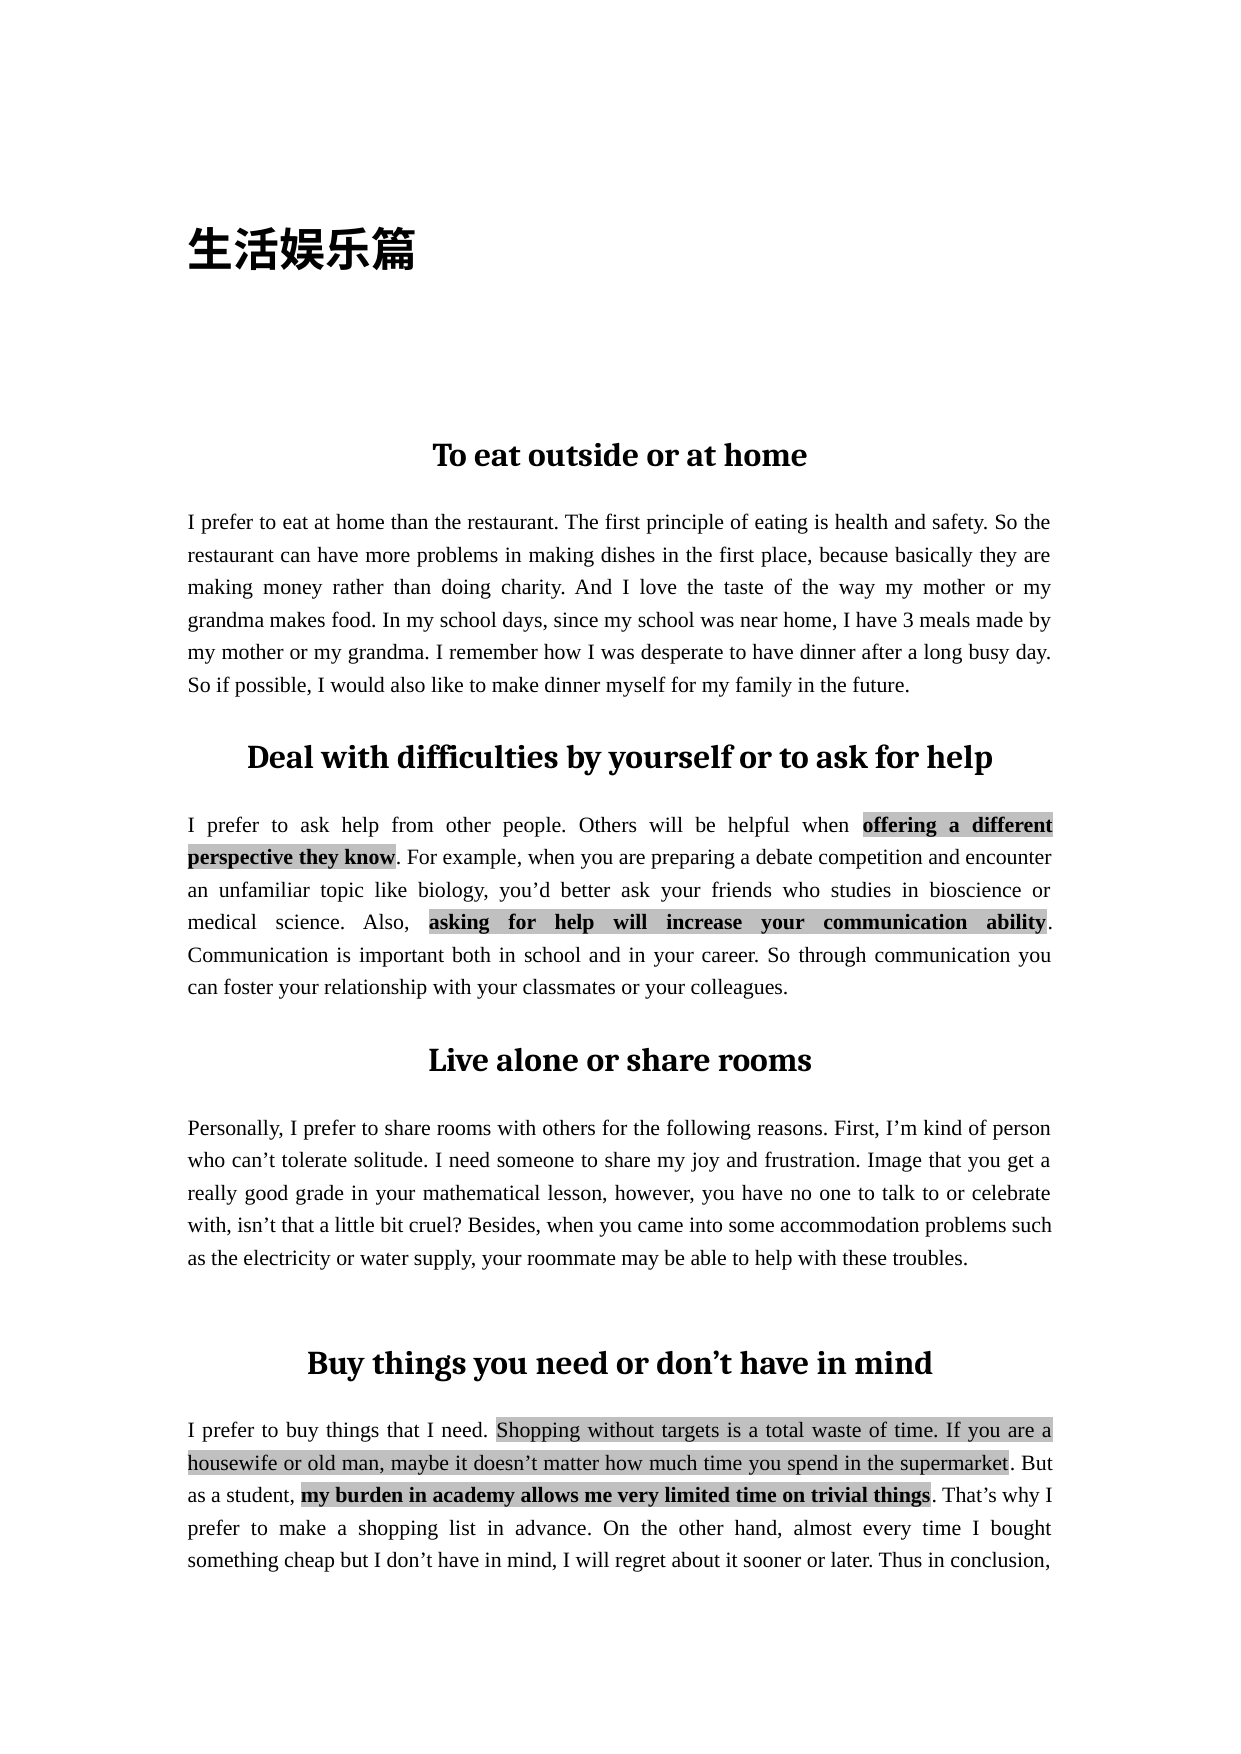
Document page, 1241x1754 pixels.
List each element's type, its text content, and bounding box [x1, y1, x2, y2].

text I prefer to eat at home than the restaurant. The first principle of eating is health and safety. So the restaurant can have more problems in making dishes in the first place, because basically they are making money rather than doing charity. And I love the taste of the way my mother or my grandma makes food. In my school days, since my school was near home, I have 3 meals made by my mother or my grandma. I remember how I was desperate to have dinner after a long busy day. So if possible, I would also like to make dinner myself for my family in the future. [187, 506, 1053, 701]
text Personally, I prefer to share rooms with others for the following reasons. First, I’m kind of person who can’t tolerate solitude. I need someone to share my joy and frustration. Image that you get a really good grade in your mathematical lesson, however, you have no one to talk to or celebrate with, isn’t that a little bit cruel? Besides, when you came into some accommodation problems such as the electricity or water supply, your roommate may be able to help with these troubles. [187, 1111, 1053, 1273]
subtitle To eat outside or at home [187, 423, 1053, 488]
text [187, 1414, 1053, 1576]
subtitle 生活娱乐篇 [187, 197, 1053, 295]
text I prefer to ask help from other people. Others will be helpful when offering a different perspective they know. For example, when you are preparing a debate competition and encounter an unfamiliar topic like biology, you’d better ask your friends who studies in bioscience or medical science. Also, asking for help will increase your communication ability. Communication is important both in school and in your career. So through communication you can foster your relationship with your classmates or your colleagues. [187, 808, 1053, 1003]
subtitle Buy things you need or don’t have in mind [187, 1331, 1053, 1396]
subtitle Live alone or share rooms [187, 1028, 1053, 1093]
subtitle Deal with difficulties by yourself or to ask for help [187, 726, 1053, 791]
